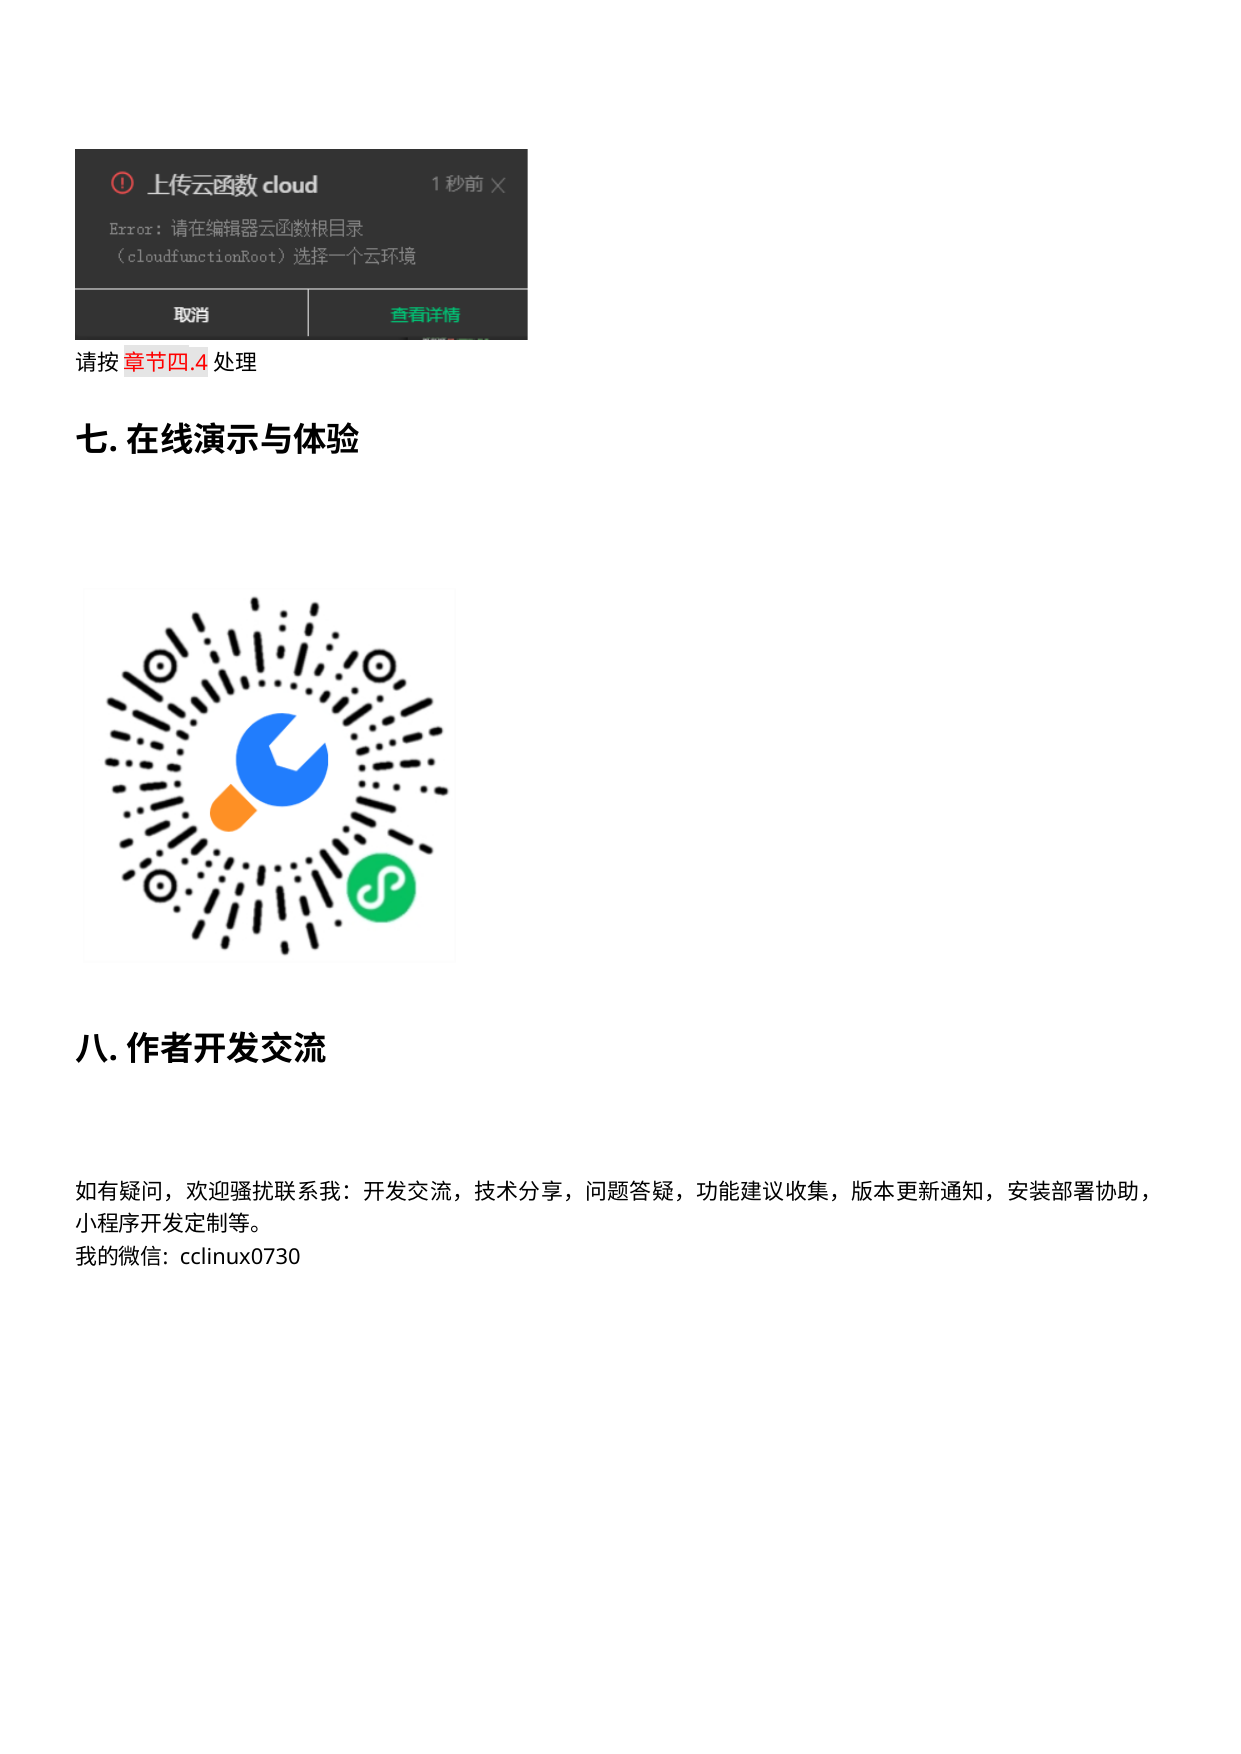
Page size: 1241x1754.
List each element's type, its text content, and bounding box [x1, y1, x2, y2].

text 请按 章节四.4 处理 [75, 344, 1165, 377]
picture [75, 149, 528, 340]
text 如有疑问，欢迎骚扰联系我：开发交流，技术分享，问题答疑，功能建议收集，版本更新通知，安装部署协助，小程序开发定制等。 [75, 1173, 1165, 1238]
subtitle 七. 在线演示与体验 [75, 404, 1165, 469]
picture [75, 564, 480, 983]
text 我的微信: cclinux0730 [75, 1238, 1165, 1271]
subtitle 八. 作者开发交流 [75, 1014, 1165, 1079]
